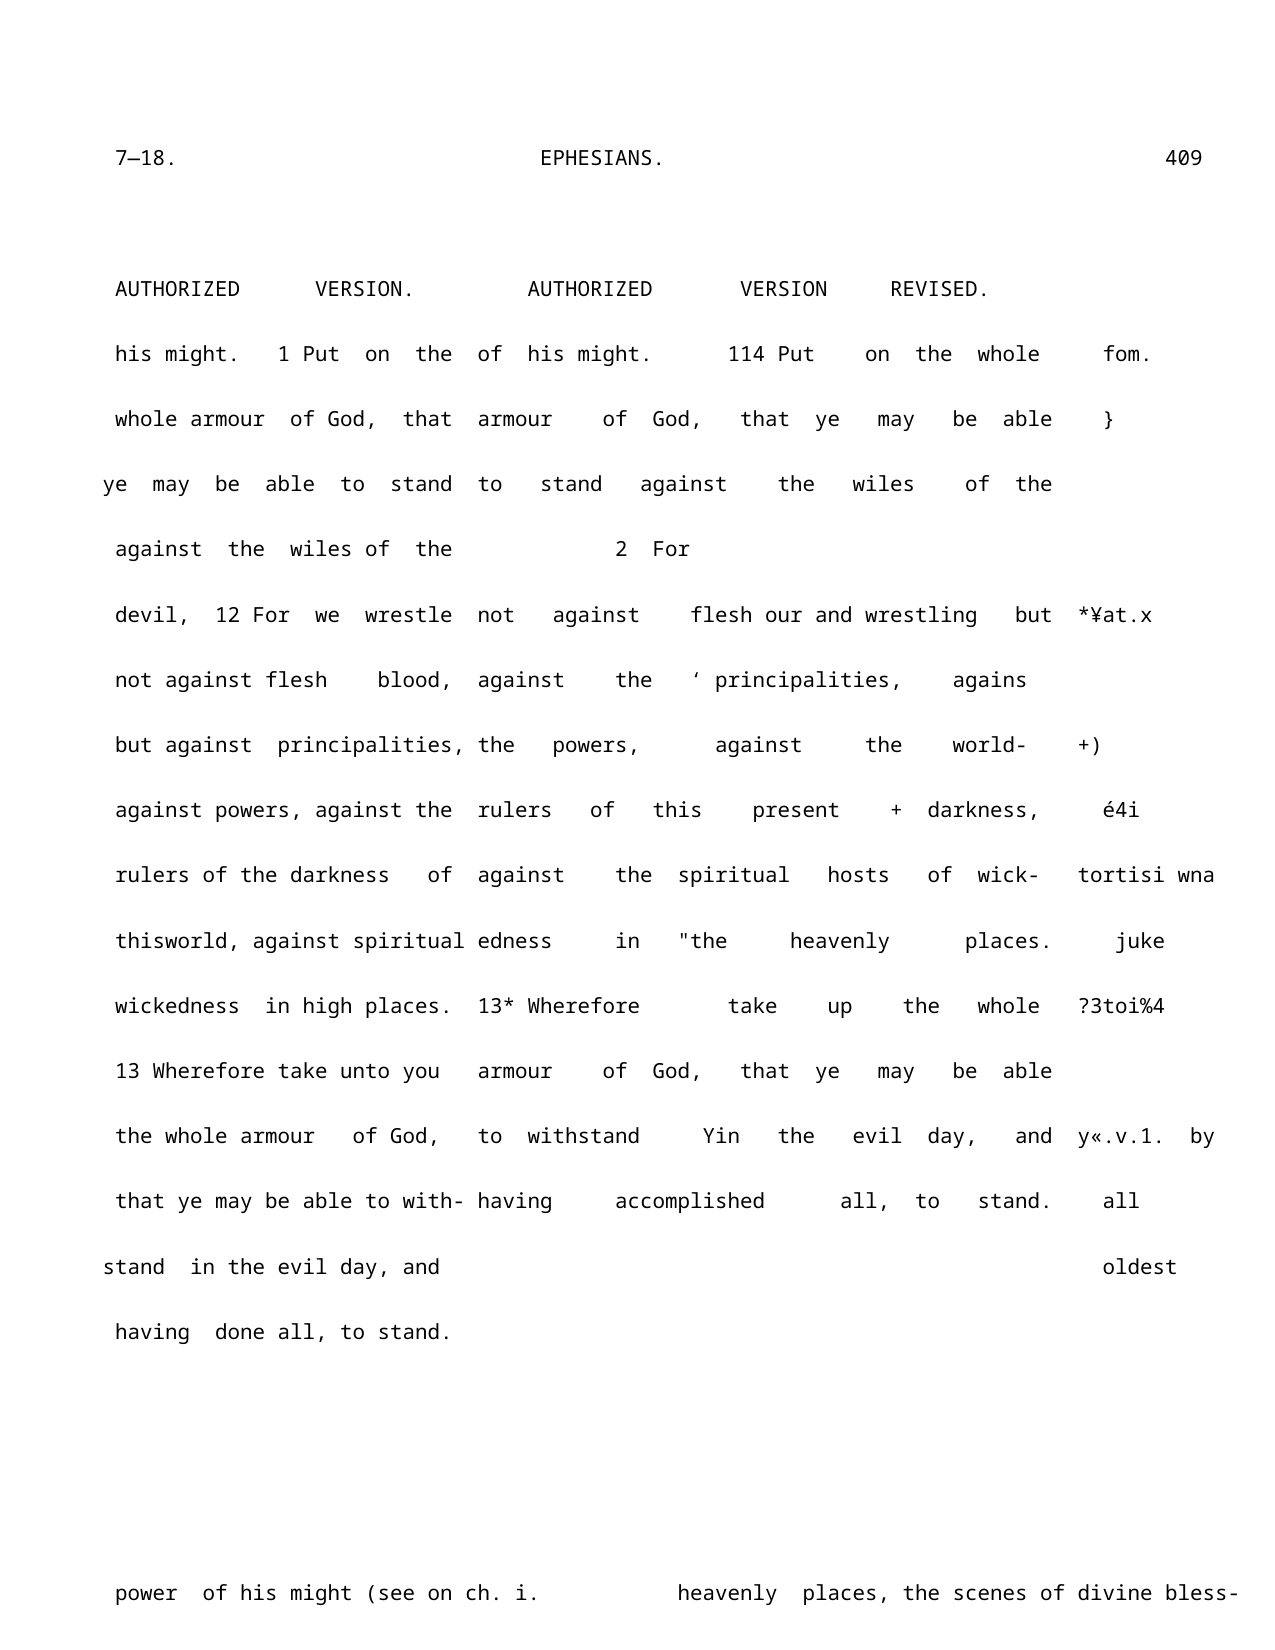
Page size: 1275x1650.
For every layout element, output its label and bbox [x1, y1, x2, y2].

text [15, 15, 1260, 1606]
